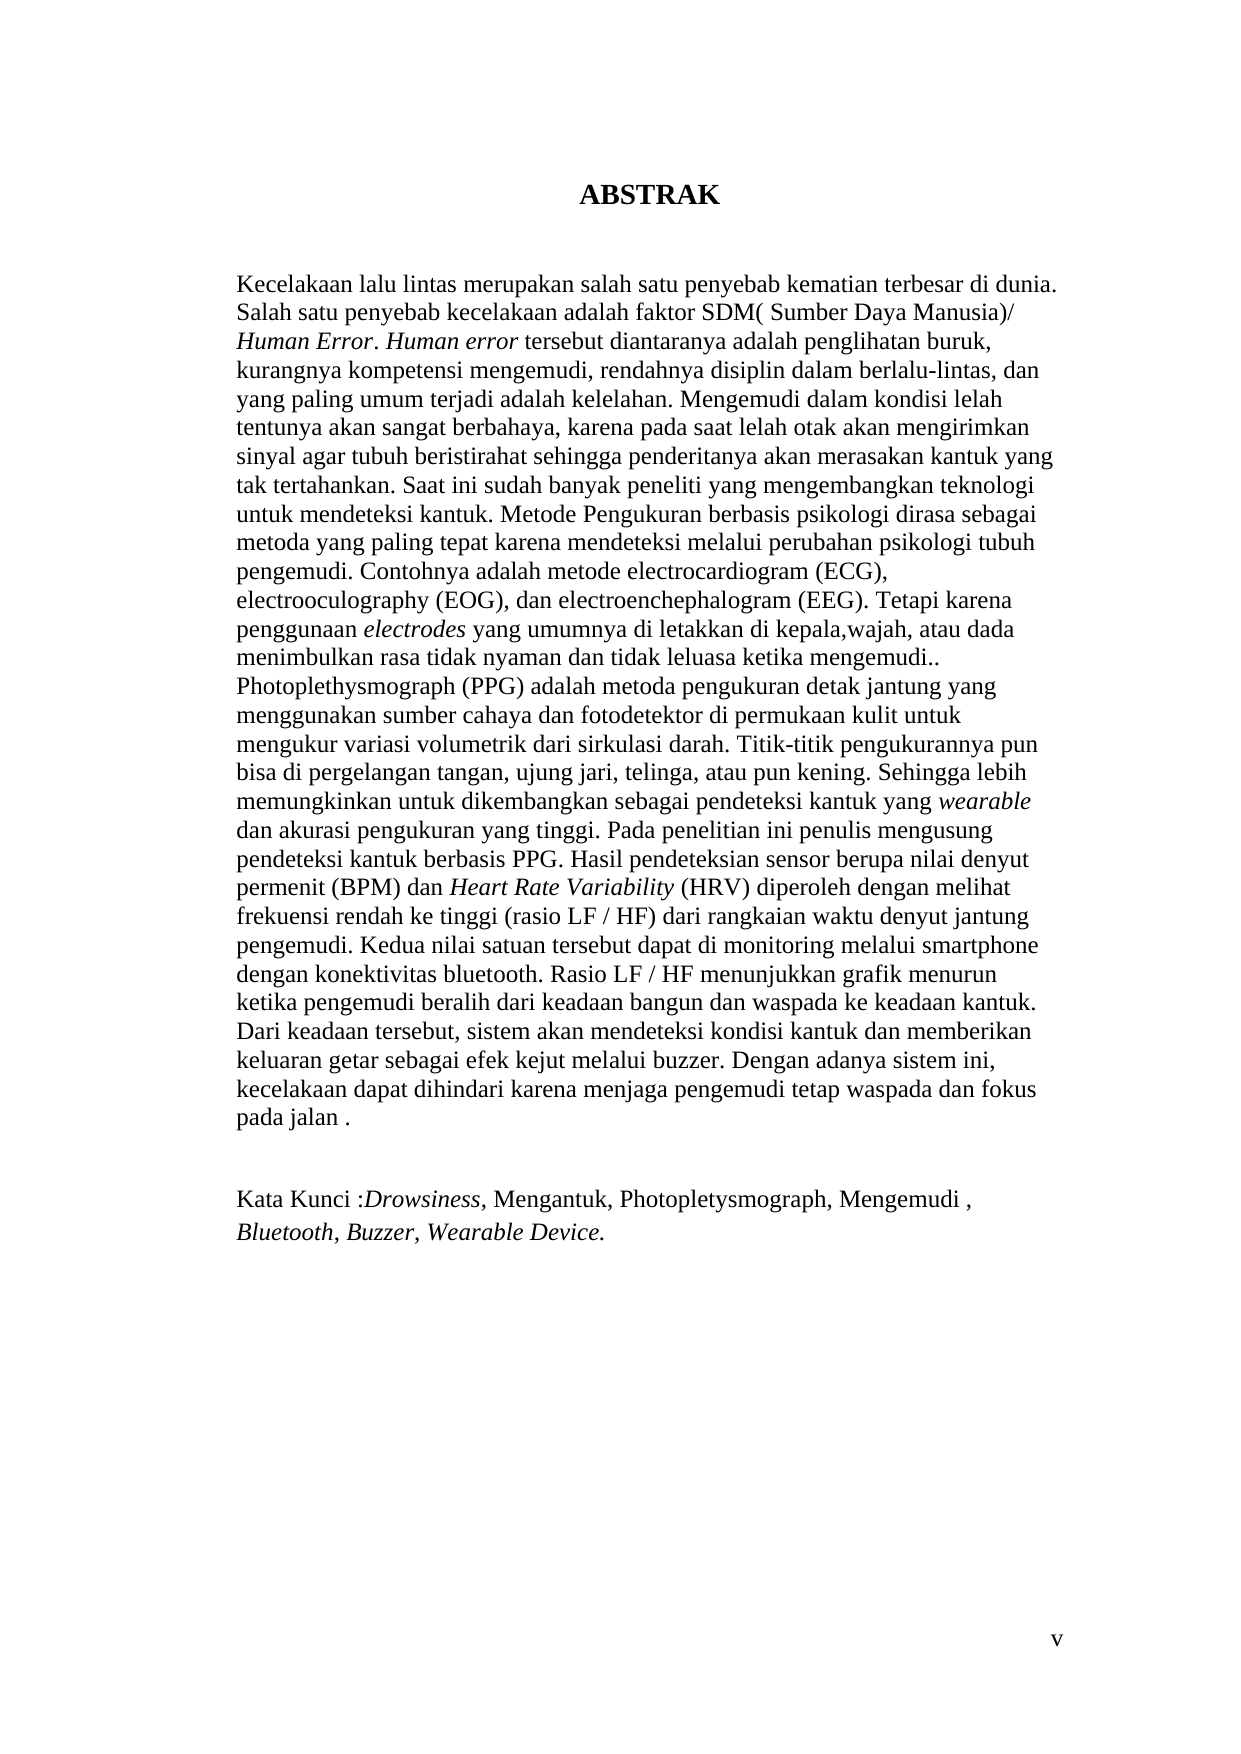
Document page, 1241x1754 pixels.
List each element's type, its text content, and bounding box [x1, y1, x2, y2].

text Kata Kunci :Drowsiness, Mengantuk, Photopletysmograph, Mengemudi , Bluetooth, Buzzer, Wearable Device. [236, 1184, 1063, 1246]
subtitle ABSTRAK [236, 177, 1063, 211]
text Kecelakaan lalu lintas merupakan salah satu penyebab kematian terbesar di dunia. Salah satu penyebab kecelakaan adalah faktor SDM( Sumber Daya Manusia)/ Human Error. Human error tersebut diantaranya adalah penglihatan buruk, kurangnya kompetensi mengemudi, rendahnya disiplin dalam berlalu-lintas, dan yang paling umum terjadi adalah kelelahan. Mengemudi dalam kondisi lelah tentunya akan sangat berbahaya, karena pada saat lelah otak akan mengirimkan sinyal agar tubuh beristirahat sehingga penderitanya akan merasakan kantuk yang tak tertahankan. Saat ini sudah banyak peneliti yang mengembangkan teknologi untuk mendeteksi kantuk. Metode Pengukuran berbasis psikologi dirasa sebagai metoda yang paling tepat karena mendeteksi melalui perubahan psikologi tubuh pengemudi. Contohnya adalah metode electrocardiogram (ECG), electrooculography (EOG), dan electroenchephalogram (EEG). Tetapi karena penggunaan electrodes yang umumnya di letakkan di kepala,wajah, atau dada menimbulkan rasa tidak nyaman dan tidak leluasa ketika mengemudi.. Photoplethysmograph (PPG) adalah metoda pengukuran detak jantung yang menggunakan sumber cahaya dan fotodetektor di permukaan kulit untuk mengukur variasi volumetrik dari sirkulasi darah. Titik-titik pengukurannya pun bisa di pergelangan tangan, ujung jari, telinga, atau pun kening. Sehingga lebih memungkinkan untuk dikembangkan sebagai pendeteksi kantuk yang wearable dan akurasi pengukuran yang tinggi. Pada penelitian ini penulis mengusung pendeteksi kantuk berbasis PPG. Hasil pendeteksian sensor berupa nilai denyut permenit (BPM) dan Heart Rate Variability (HRV) diperoleh dengan melihat frekuensi rendah ke tinggi (rasio LF / HF) dari rangkaian waktu denyut jantung pengemudi. Kedua nilai satuan tersebut dapat di monitoring melalui smartphone dengan konektivitas bluetooth. Rasio LF / HF menunjukkan grafik menurun ketika pengemudi beralih dari keadaan bangun dan waspada ke keadaan kantuk. Dari keadaan tersebut, sistem akan mendeteksi kondisi kantuk dan memberikan keluaran getar sebagai efek kejut melalui buzzer. Dengan adanya sistem ini, kecelakaan dapat dihindari karena menjaga pengemudi tetap waspada dan fokus pada jalan . [236, 269, 1063, 1131]
